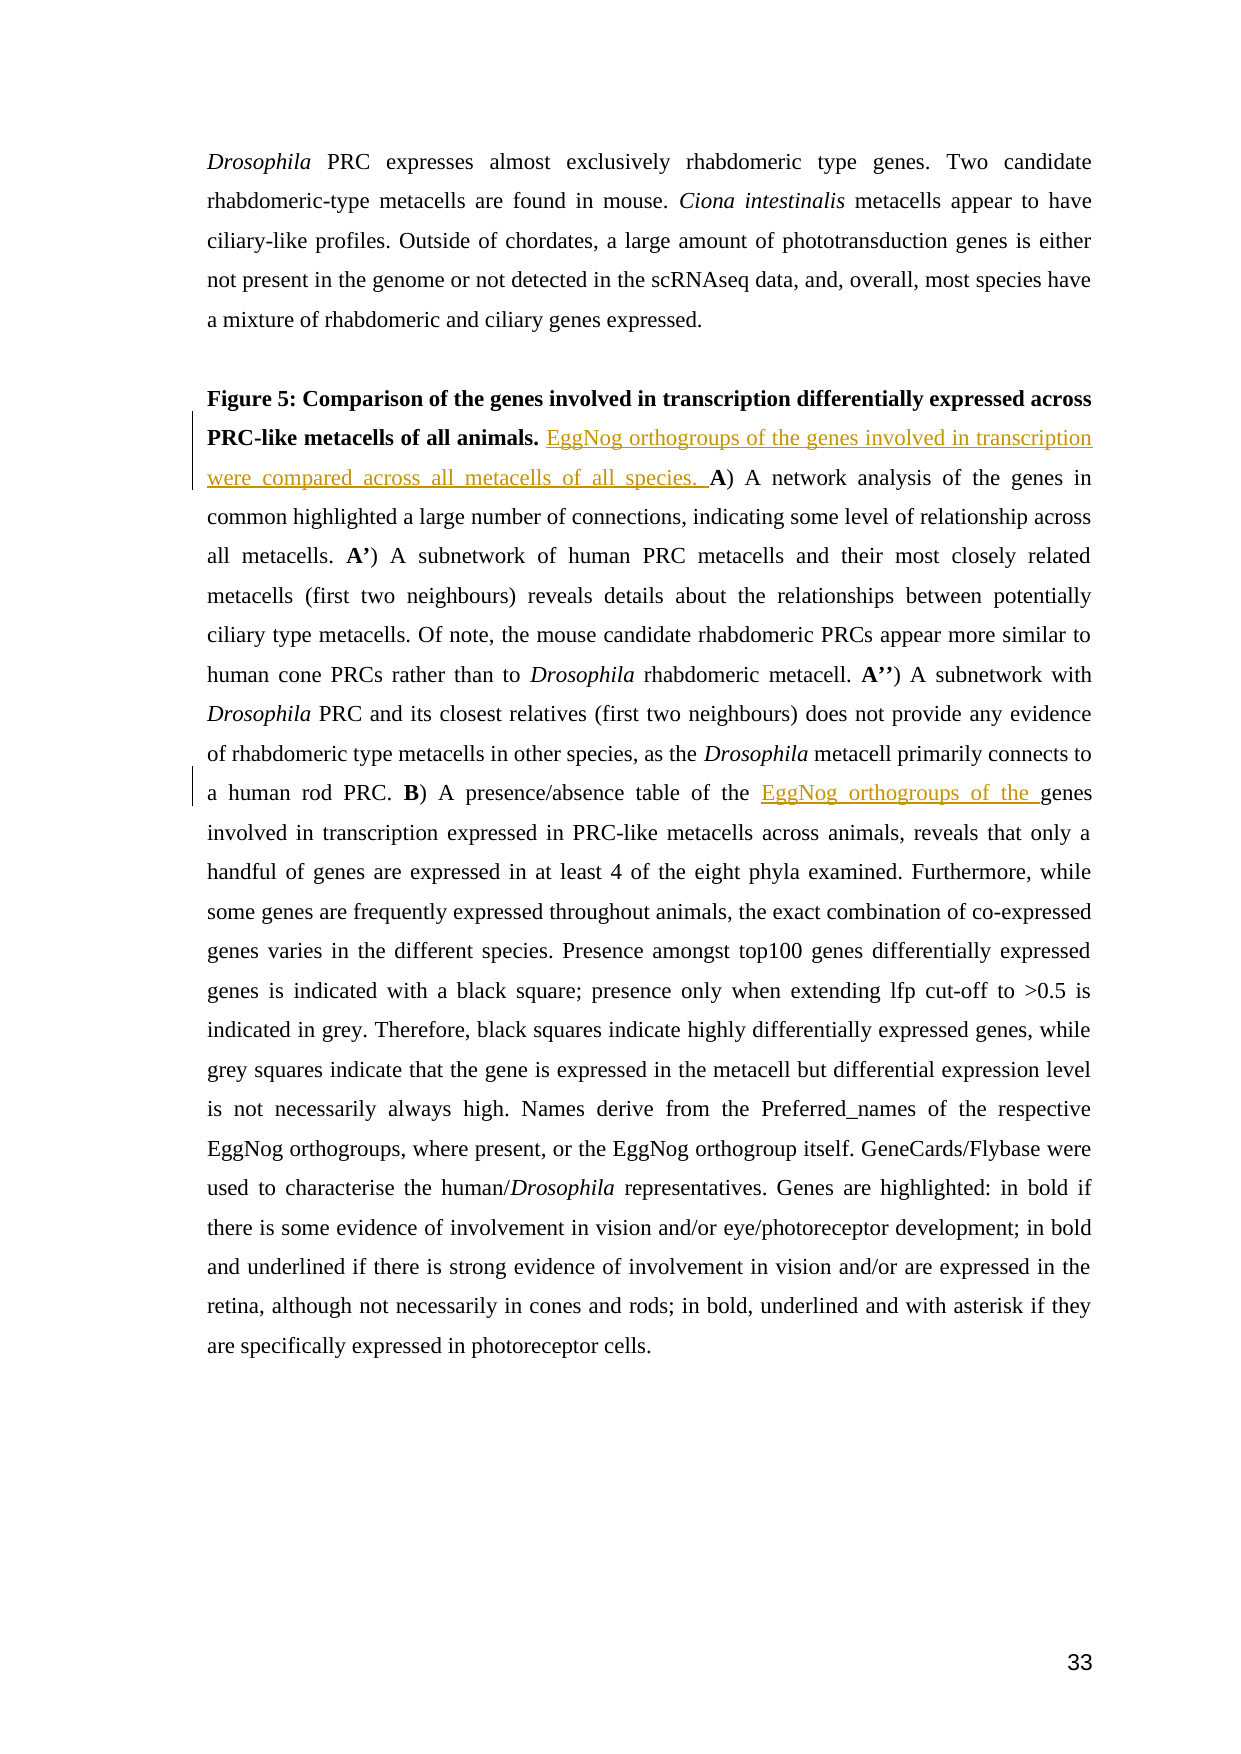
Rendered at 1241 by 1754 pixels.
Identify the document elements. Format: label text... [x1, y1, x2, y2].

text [207, 148, 1092, 332]
text Figure 5: Comparison of the genes involved in transcription differentially expressed across PRC-like metacells of all animals. A) A network analysis of the genes in common highlighted a large number of connections, indicating some level of relationship across all metacells. A’) A subnetwork of human PRC metacells and their most closely related metacells (first two neighbours) reveals details about the relationships between potentially ciliary type metacells. Of note, the mouse candidate rhabdomeric PRCs appear more similar to human cone PRCs rather than to Drosophila rhabdomeric metacell. A’’) A subnetwork with Drosophila PRC and its closest relatives (first two neighbours) does not provide any evidence of rhabdomeric type metacells in other species, as the Drosophila metacell primarily connects to a human rod PRC. B) A presence/absence table of the genes involved in transcription expressed in PRC-like metacells across animals, reveals that only a handful of genes are expressed in at least 4 of the eight phyla examined. Furthermore, while some genes are frequently expressed throughout animals, the exact combination of co-expressed genes varies in the different species. Presence amongst top100 genes differentially expressed genes is indicated with a black square; presence only when extending lfp cut-off to >0.5 is indicated in grey. Therefore, black squares indicate highly differentially expressed genes, while grey squares indicate that the gene is expressed in the metacell but differential expression level is not necessarily always high. Names derive from the Preferred_names of the respective EggNog orthogroups, where present, or the EggNog orthogroup itself. GeneCards/Flybase were used to characterise the human/Drosophila representatives. Genes are highlighted: in bold if there is some evidence of involvement in vision and/or eye/photoreceptor development; in bold and underlined if there is strong evidence of involvement in vision and/or are expressed in the retina, although not necessarily in cones and rods; in bold, underlined and with asterisk if they are specifically expressed in photoreceptor cells. [207, 384, 1092, 1358]
